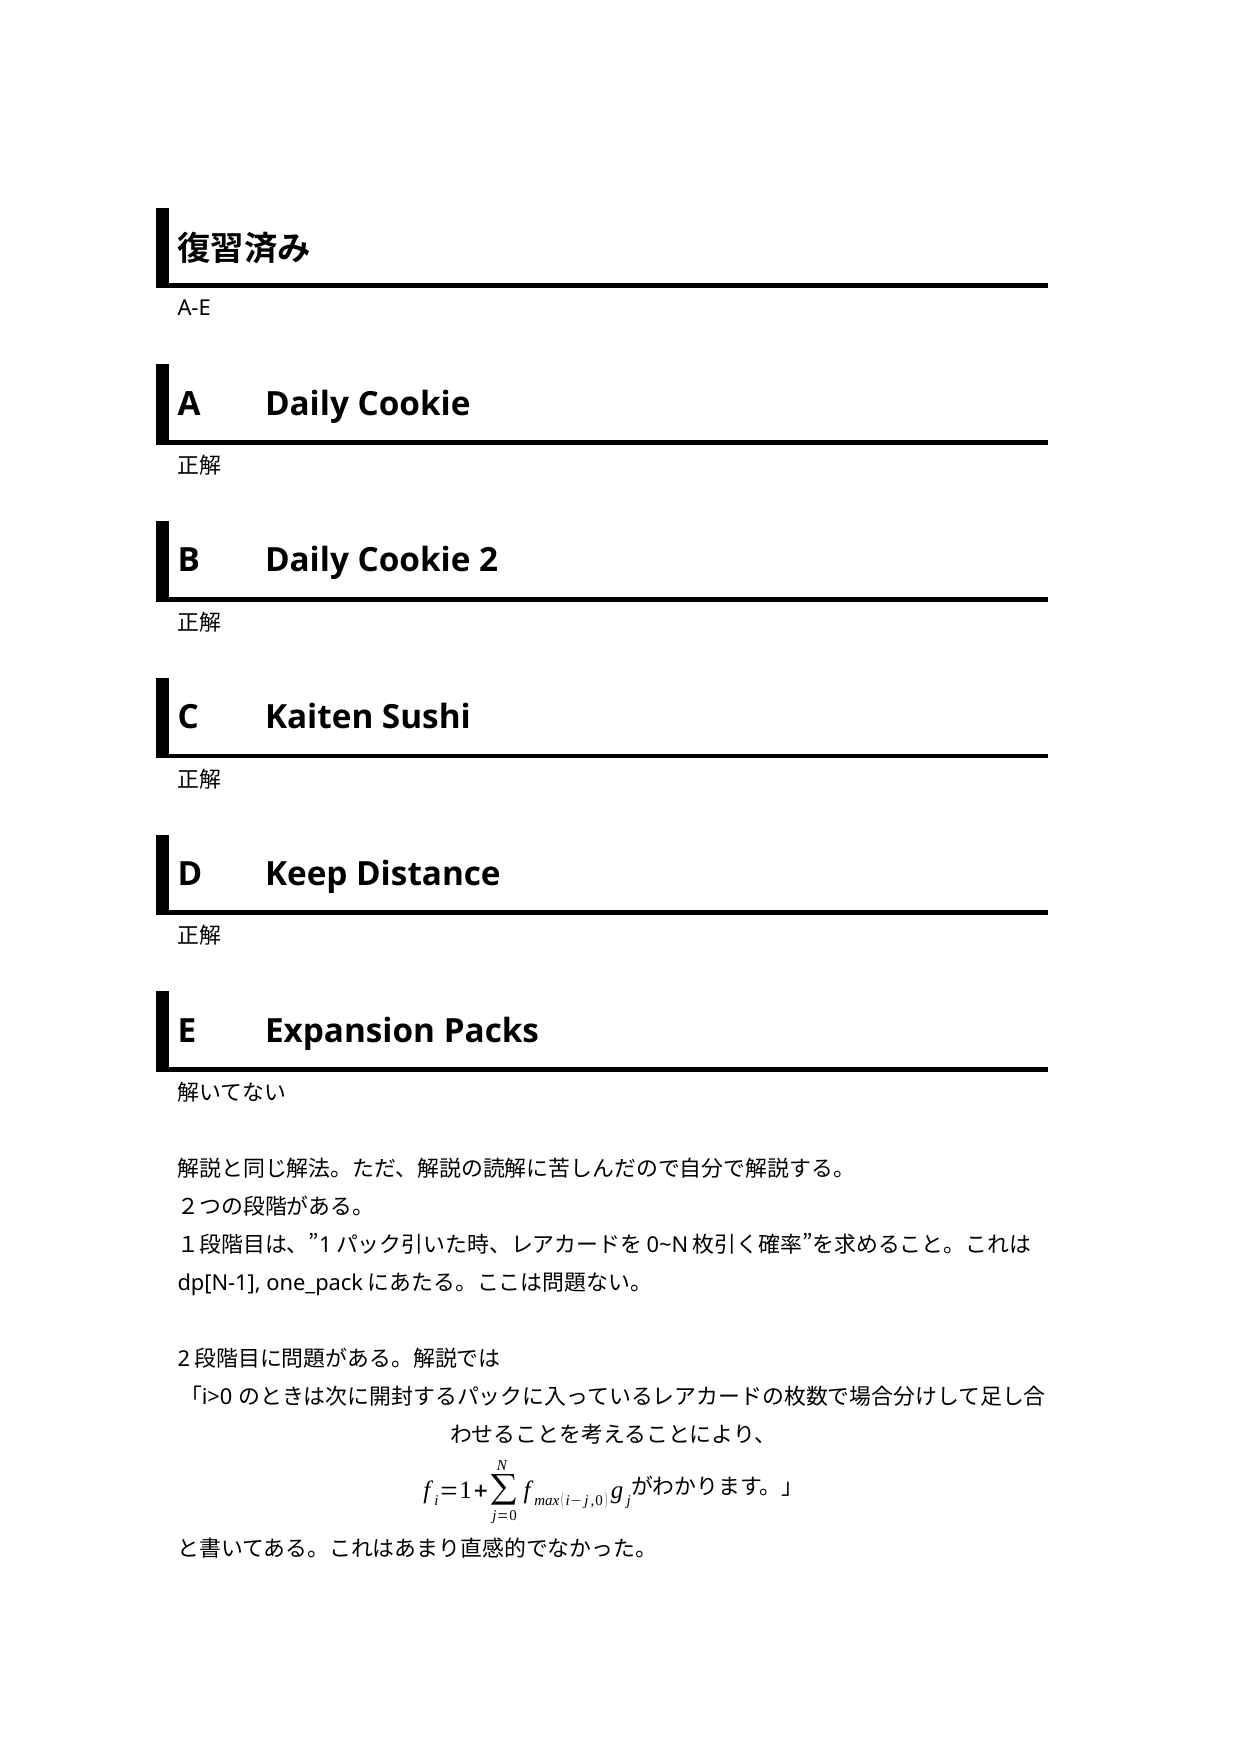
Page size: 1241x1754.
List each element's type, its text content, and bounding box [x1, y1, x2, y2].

subtitle D Keep Distance [156, 834, 1048, 910]
text １段階目は、”1パック引いた時、レアカードを0~N枚引く確率”を求めること。これはdp[N-1], one_packにあたる。ここは問題ない。 [177, 1224, 1048, 1300]
text 正解 [177, 445, 1048, 483]
text 解説と同じ解法。ただ、解説の読解に苦しんだので自分で解説する。 [177, 1148, 1048, 1186]
text 2段階目に問題がある。解説では [177, 1338, 1048, 1376]
text 「i>0 のときは次に開封するパックに入っているレアカードの枚数で場合分けして足し合わせることを考えることにより、 がわかります。」 [177, 1376, 1048, 1528]
text 正解 [177, 758, 1048, 796]
text 正解 [177, 915, 1048, 953]
text と書いてある。これはあまり直感的でなかった。 [177, 1528, 1048, 1566]
text 正解 [177, 602, 1048, 640]
text 解いてない [177, 1072, 1048, 1110]
subtitle C Kaiten Sushi [169, 678, 1048, 754]
subtitle B Daily Cookie 2 [169, 521, 1048, 597]
subtitle 復習済み [156, 207, 1048, 283]
subtitle A Daily Cookie [169, 364, 1048, 440]
text ２つの段階がある。 [177, 1186, 1048, 1224]
subtitle E Expansion Packs [169, 991, 1048, 1067]
text A-E [177, 288, 1048, 326]
